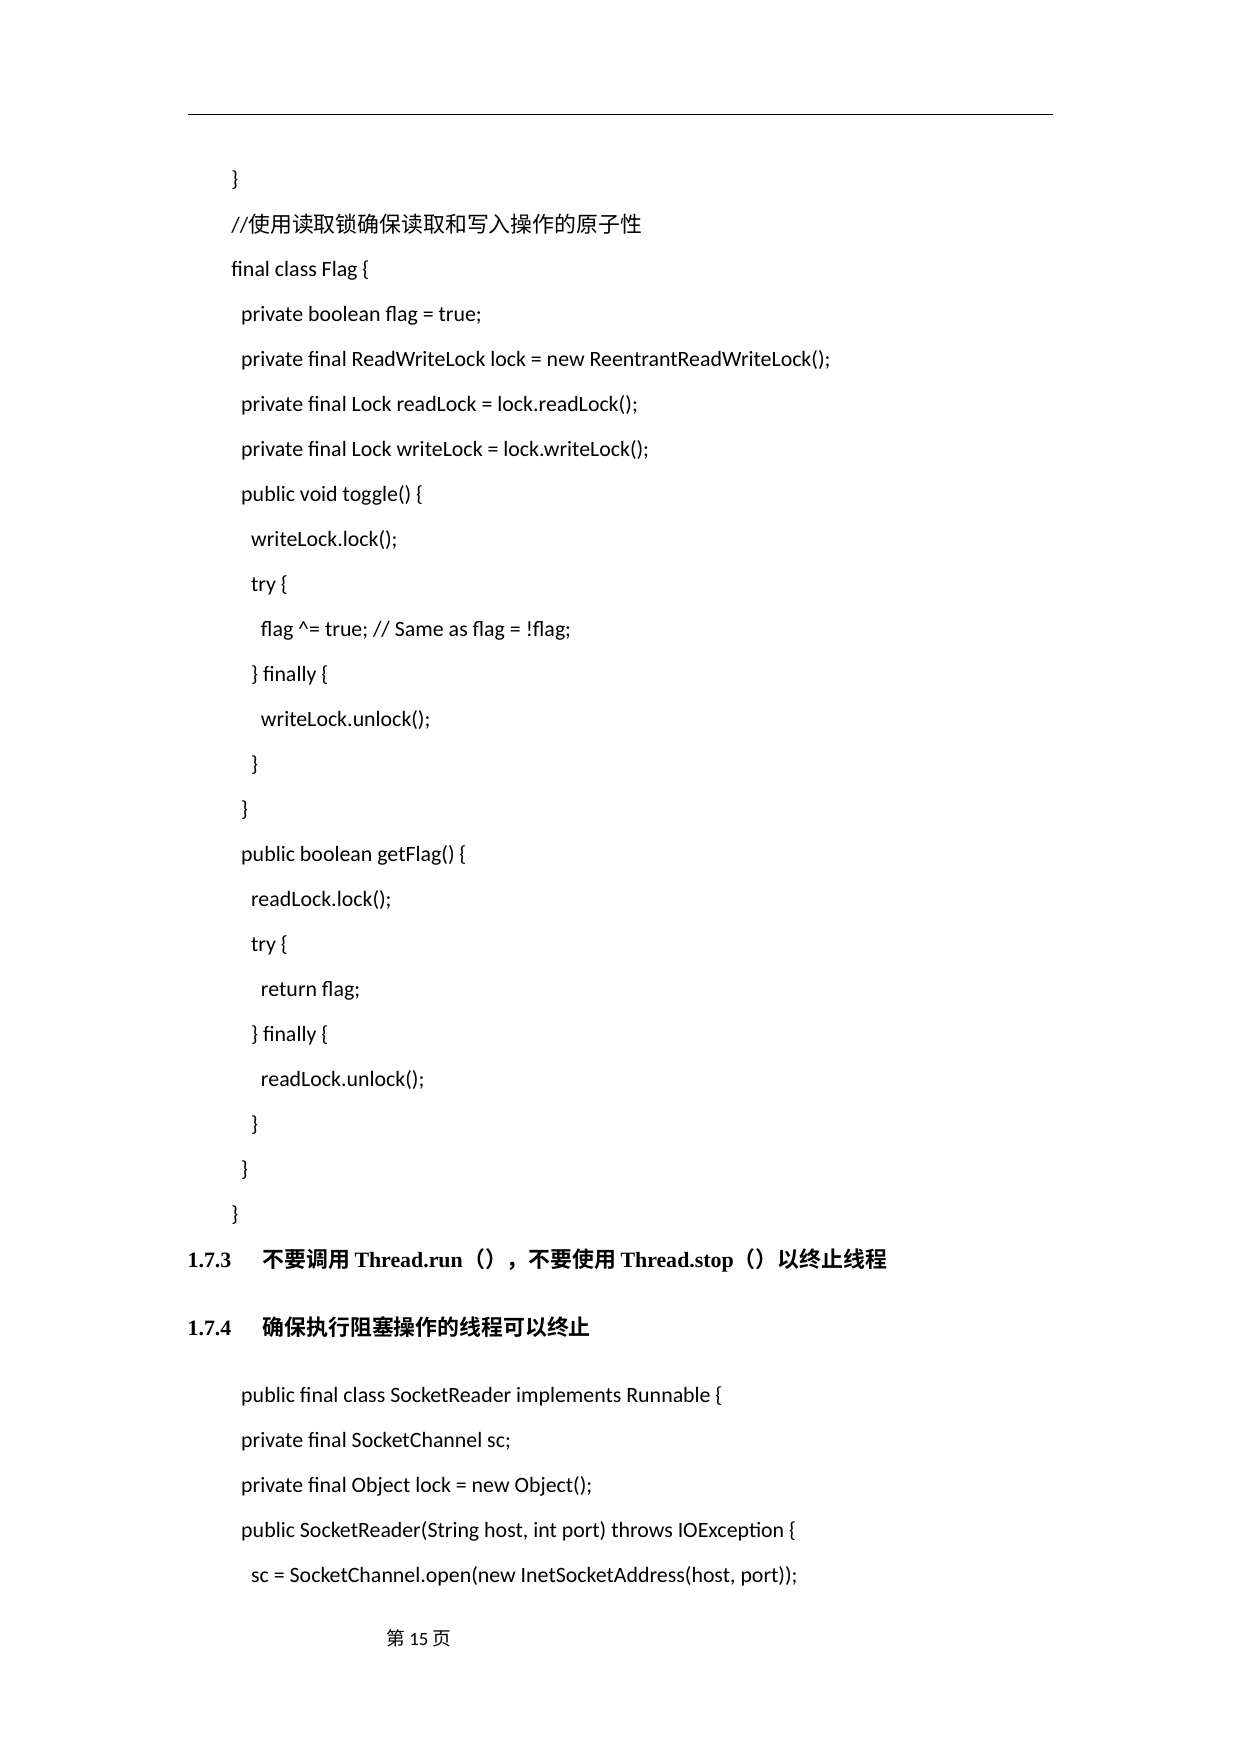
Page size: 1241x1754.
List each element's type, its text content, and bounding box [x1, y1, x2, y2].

text readLock.lock(); [231, 882, 1053, 914]
text writeLock.unlock(); [231, 702, 1053, 734]
text } [231, 792, 1053, 824]
text } [231, 162, 1053, 194]
subtitle 不要调用Thread.run（），不要使用Thread.stop（）以终止线程 [187, 1242, 1053, 1274]
text flag ^= true; // Same as flag = !flag; [231, 612, 1053, 644]
text public boolean getFlag() { [231, 837, 1053, 869]
text } [231, 1197, 1053, 1229]
text } [231, 1152, 1053, 1184]
subtitle 确保执行阻塞操作的线程可以终止 [187, 1310, 1053, 1342]
text private final ReadWriteLock lock = new ReentrantReadWriteLock(); [231, 342, 1053, 374]
text sc = SocketChannel.open(new InetSocketAddress(host, port)); [231, 1558, 1053, 1591]
text readLock.unlock(); [231, 1062, 1053, 1094]
text } [231, 1107, 1053, 1139]
text private boolean flag = true; [231, 297, 1053, 329]
text try { [231, 927, 1053, 959]
text return flag; [231, 972, 1053, 1004]
text public void toggle() { [231, 477, 1053, 509]
text public SocketReader(String host, int port) throws IOException { [231, 1513, 1053, 1546]
text } finally { [231, 1017, 1053, 1049]
text } finally { [231, 657, 1053, 689]
text private final Lock readLock = lock.readLock(); [231, 387, 1053, 419]
text writeLock.lock(); [231, 522, 1053, 554]
text final class Flag { [231, 252, 1053, 284]
text private final Object lock = new Object(); [231, 1468, 1053, 1501]
text //使用读取锁确保读取和写入操作的原子性 [231, 207, 1053, 239]
text private final Lock writeLock = lock.writeLock(); [231, 432, 1053, 464]
text public final class SocketReader implements Runnable { [231, 1378, 1053, 1411]
text } [231, 747, 1053, 779]
text try { [231, 567, 1053, 599]
text private final SocketChannel sc; [231, 1423, 1053, 1456]
